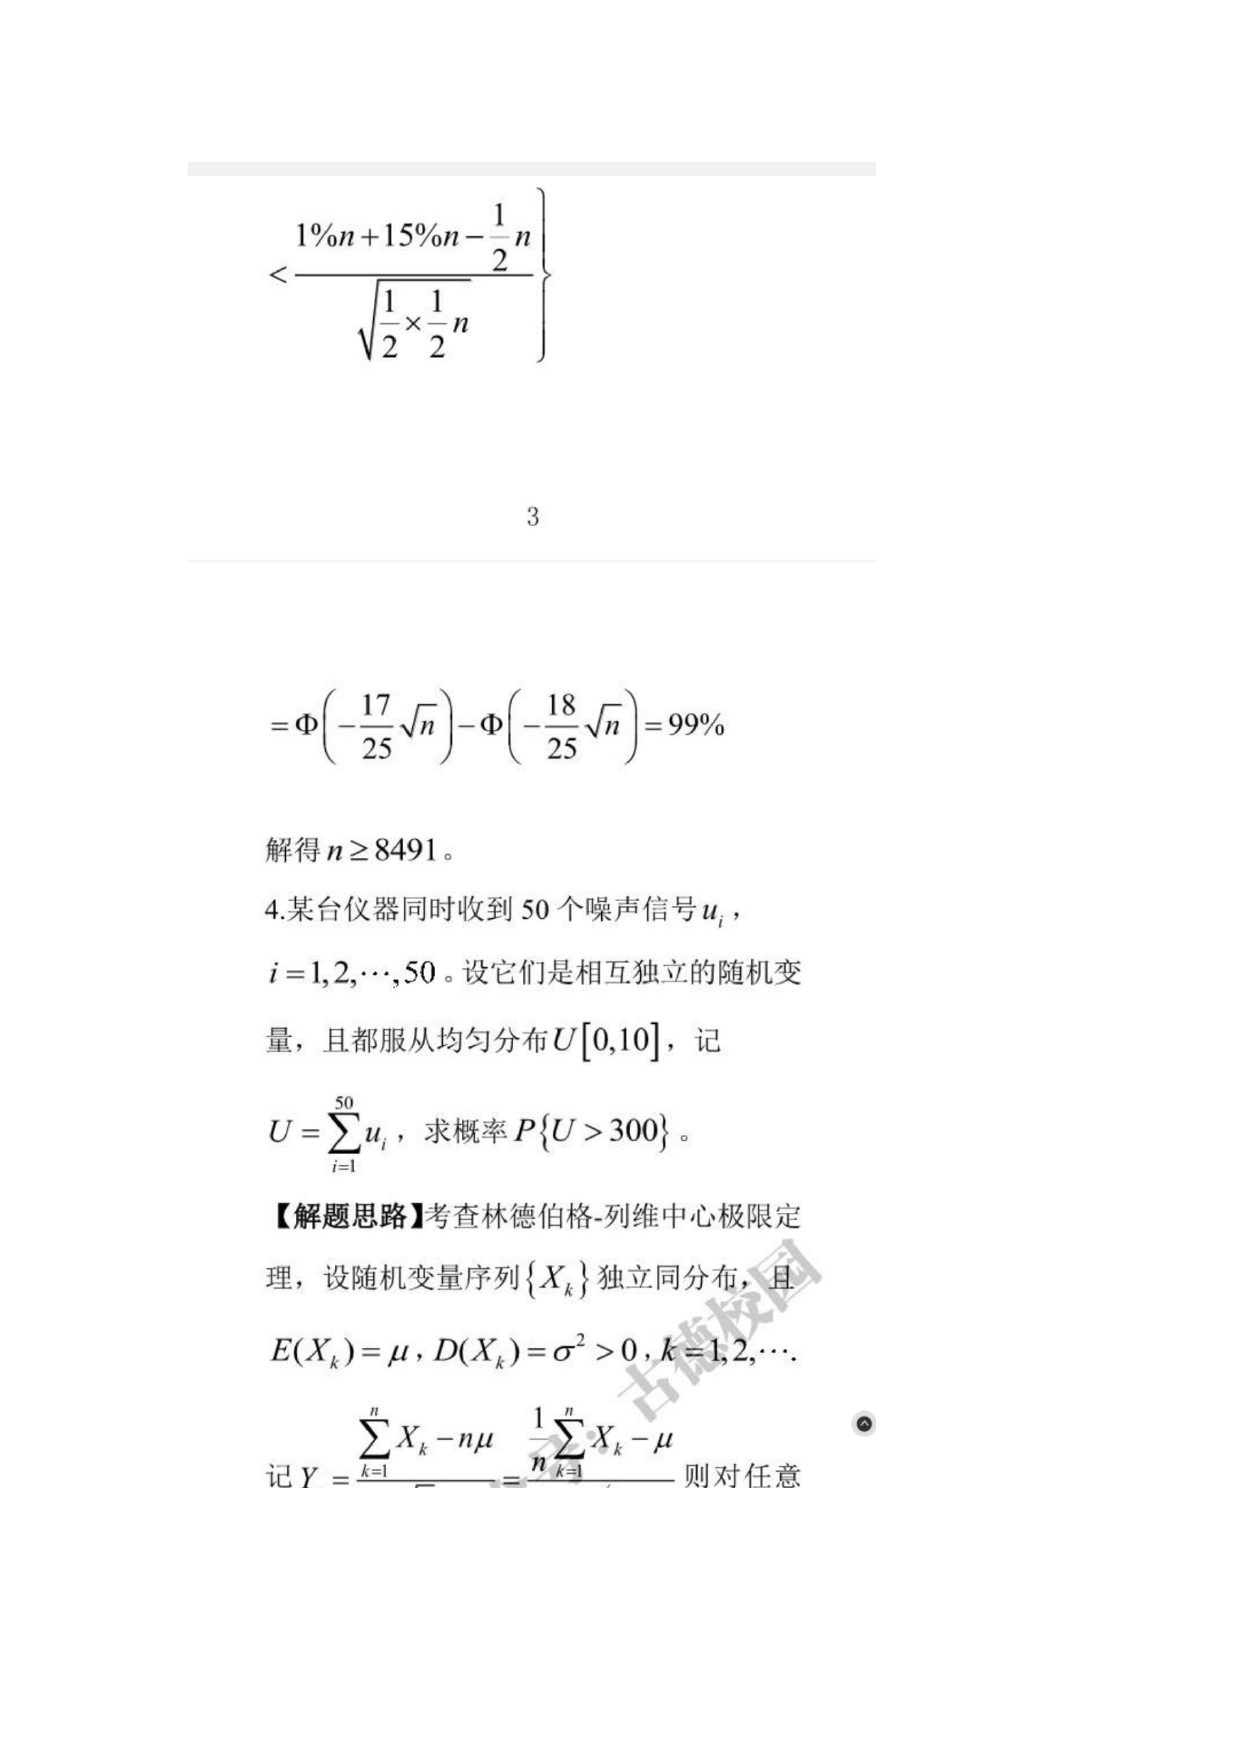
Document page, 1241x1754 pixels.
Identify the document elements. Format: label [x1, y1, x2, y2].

picture [187, 162, 877, 1488]
